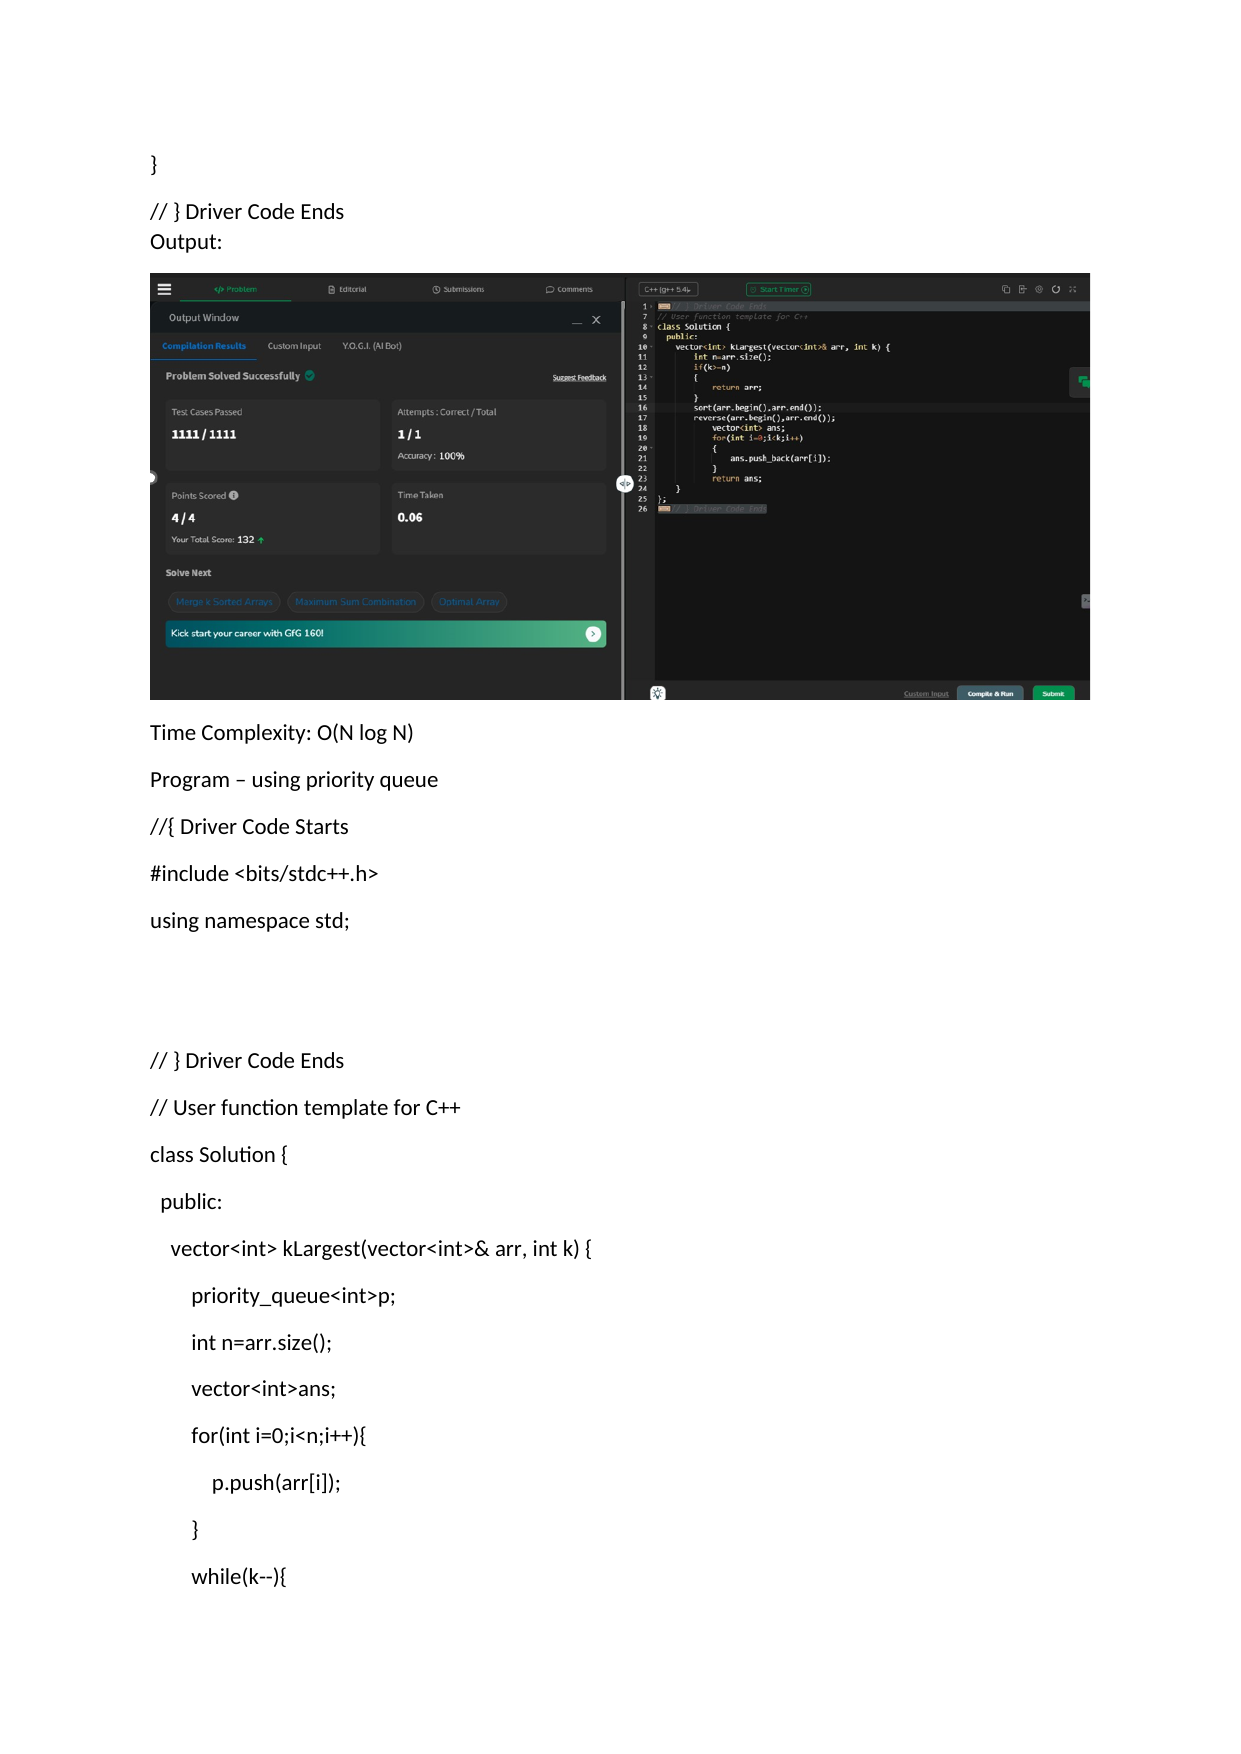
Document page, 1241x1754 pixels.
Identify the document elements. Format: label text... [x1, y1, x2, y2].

text for(int i=0;i<n;i++){ [150, 1421, 1090, 1449]
text int n=arr.size(); [150, 1328, 1090, 1356]
text //{ Driver Code Starts [150, 812, 1090, 840]
text vector<int>ans; [150, 1374, 1090, 1402]
text class Solution { [150, 1140, 1090, 1168]
text vector<int> kLargest(vector<int>& arr, int k) { [150, 1234, 1090, 1262]
text #include <bits/stdc++.h> [150, 859, 1090, 887]
text Time Complexity: O(N log N) [150, 718, 1090, 746]
text // } Driver Code Ends [150, 1046, 1090, 1074]
text // } Driver Code Ends Output: [150, 197, 1090, 255]
text p.push(arr[i]); [150, 1468, 1090, 1496]
text public: [150, 1187, 1090, 1215]
text while(k--){ [150, 1562, 1090, 1590]
text } [150, 1515, 1090, 1543]
text // User function template for C++ [150, 1093, 1090, 1121]
text priority_queue<int>p; [150, 1281, 1090, 1309]
picture [150, 273, 1091, 700]
text using namespace std; [150, 906, 1090, 934]
text } [150, 150, 1090, 178]
text Program – using priority queue [150, 765, 1090, 793]
